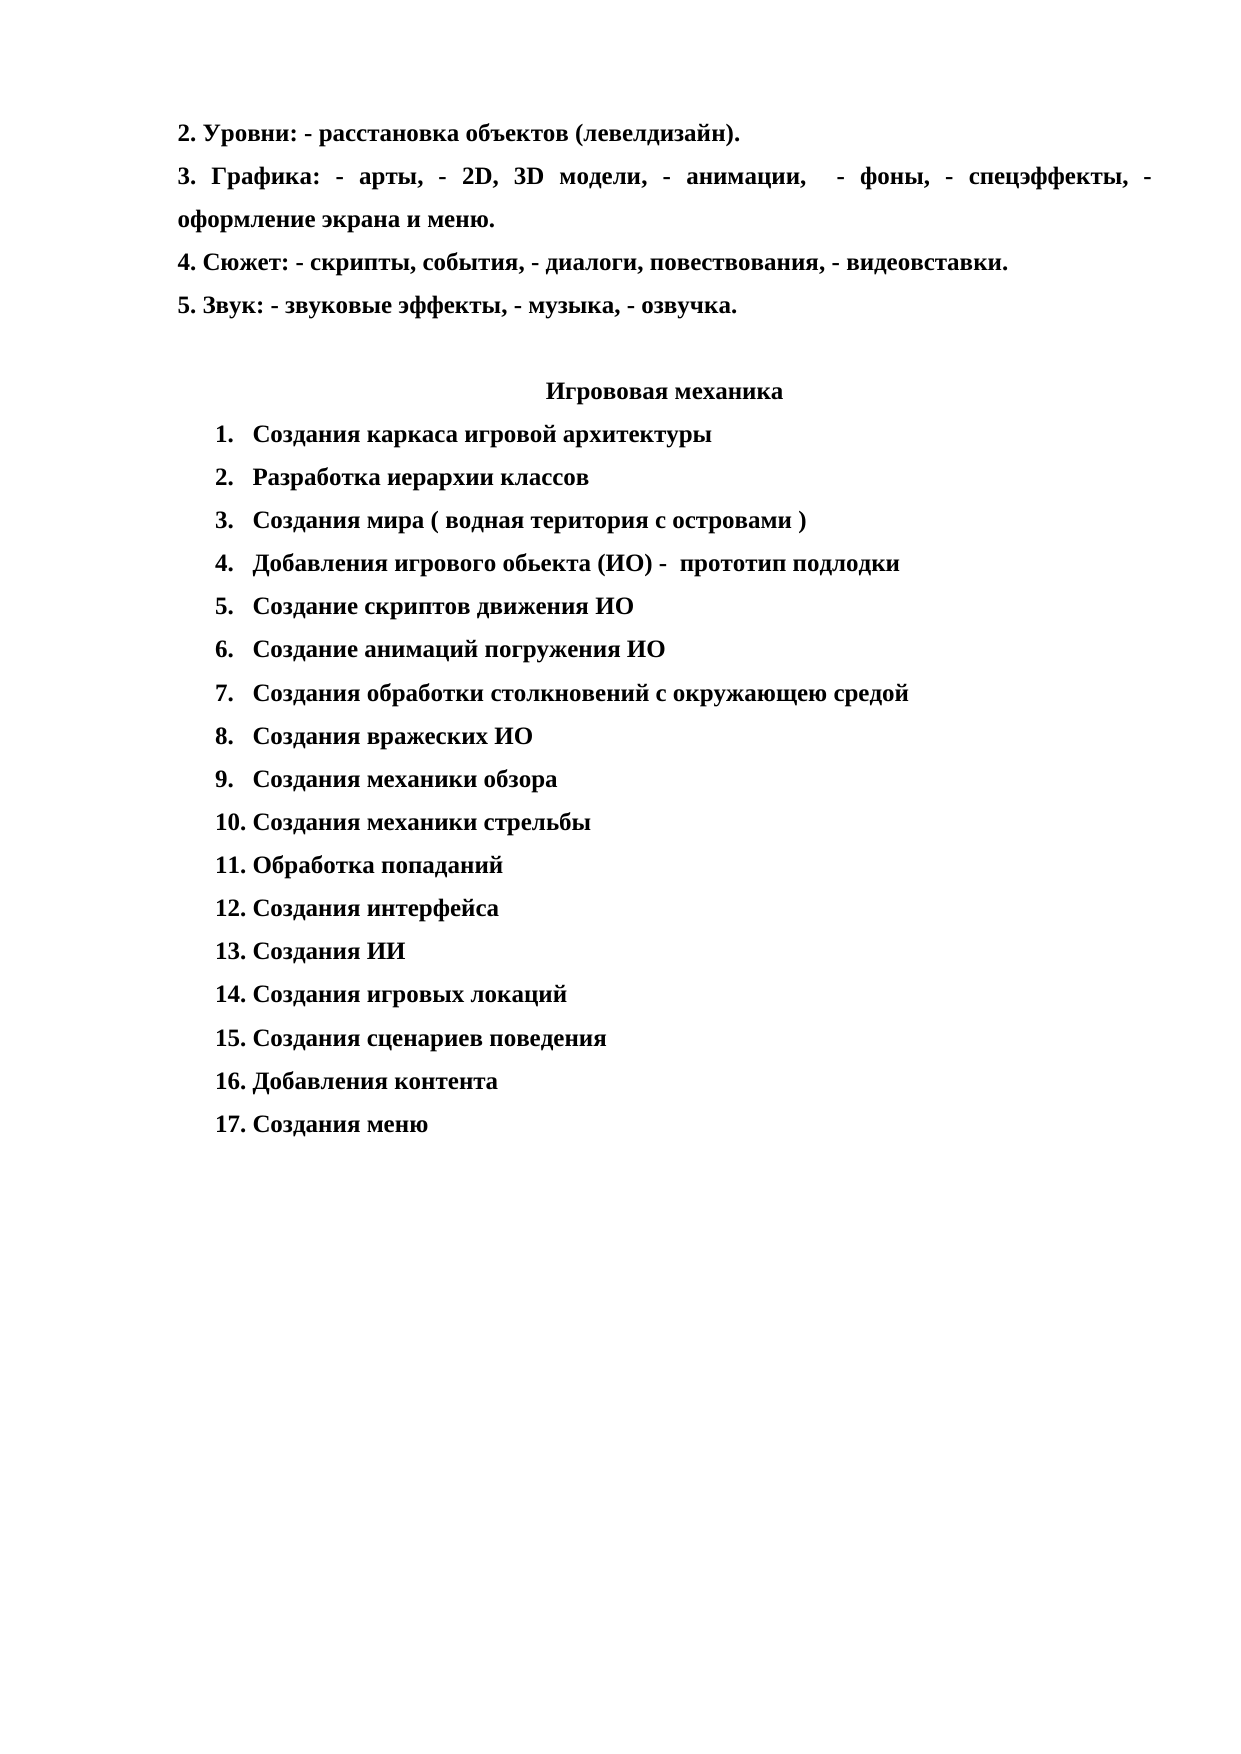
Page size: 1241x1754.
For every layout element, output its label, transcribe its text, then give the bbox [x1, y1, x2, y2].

text 3. Графика: - арты, - 2D, 3D модели, - анимации, - фоны, - спецэффекты, - оформление экрана и меню. [177, 161, 1152, 233]
text Игрововая механика [177, 376, 1152, 404]
list Создания меню [215, 1109, 1152, 1138]
text 4. Сюжет: - скрипты, события, - диалоги, повествования, - видеовставки. [177, 247, 1152, 276]
list Создания сценариев поведения [215, 1023, 1152, 1051]
list Создания каркаса игровой архитектуры [215, 419, 1152, 448]
list Создание скриптов движения ИО [215, 591, 1152, 620]
list Создания игровых локаций [215, 979, 1152, 1008]
text 5. Звук: - звуковые эффекты, - музыка, - озвучка. [177, 291, 1152, 319]
list Создания интерфейса [215, 893, 1152, 922]
list Разработка иерархии классов [215, 462, 1152, 491]
list Обработка попаданий [215, 850, 1152, 879]
list Создания вражеских ИО [215, 721, 1152, 749]
list Создание анимаций погружения ИО [215, 634, 1152, 663]
list Создания ИИ [215, 936, 1152, 965]
list Добавления игрового обьекта (ИО) - прототип подлодки [215, 548, 1152, 577]
list Создания мира ( водная територия с островами ) [215, 505, 1152, 534]
list Создания обработки столкновений с окружающею средой [215, 678, 1152, 706]
list Добавления контента [215, 1066, 1152, 1094]
list Создания механики обзора [215, 764, 1152, 793]
text 2. Уровни: - расстановка объектов (левелдизайн). [177, 118, 1152, 147]
list Создания механики стрельбы [215, 807, 1152, 836]
